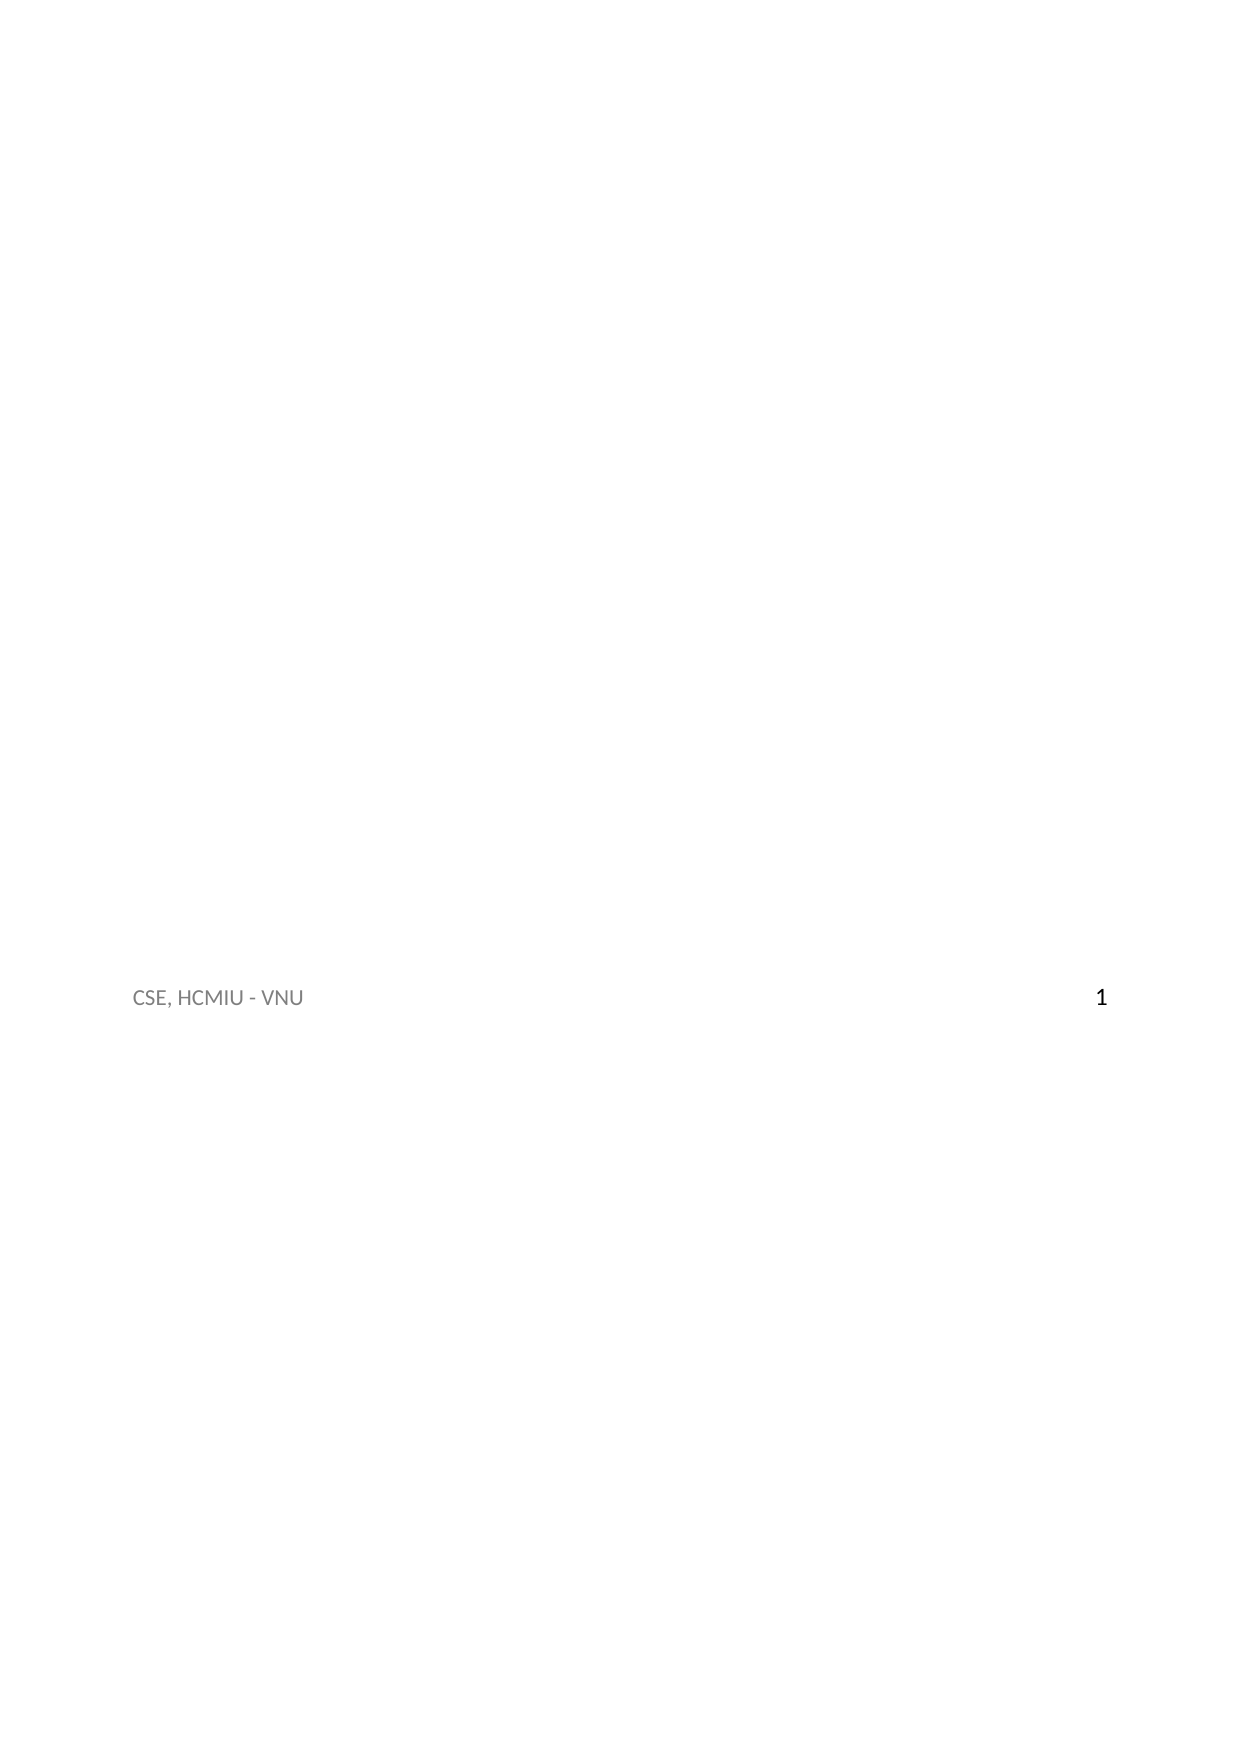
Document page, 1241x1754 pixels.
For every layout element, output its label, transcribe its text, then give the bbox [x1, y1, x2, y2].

subtitle CSE, HCMIU - VNU 1 [133, 981, 1108, 1012]
